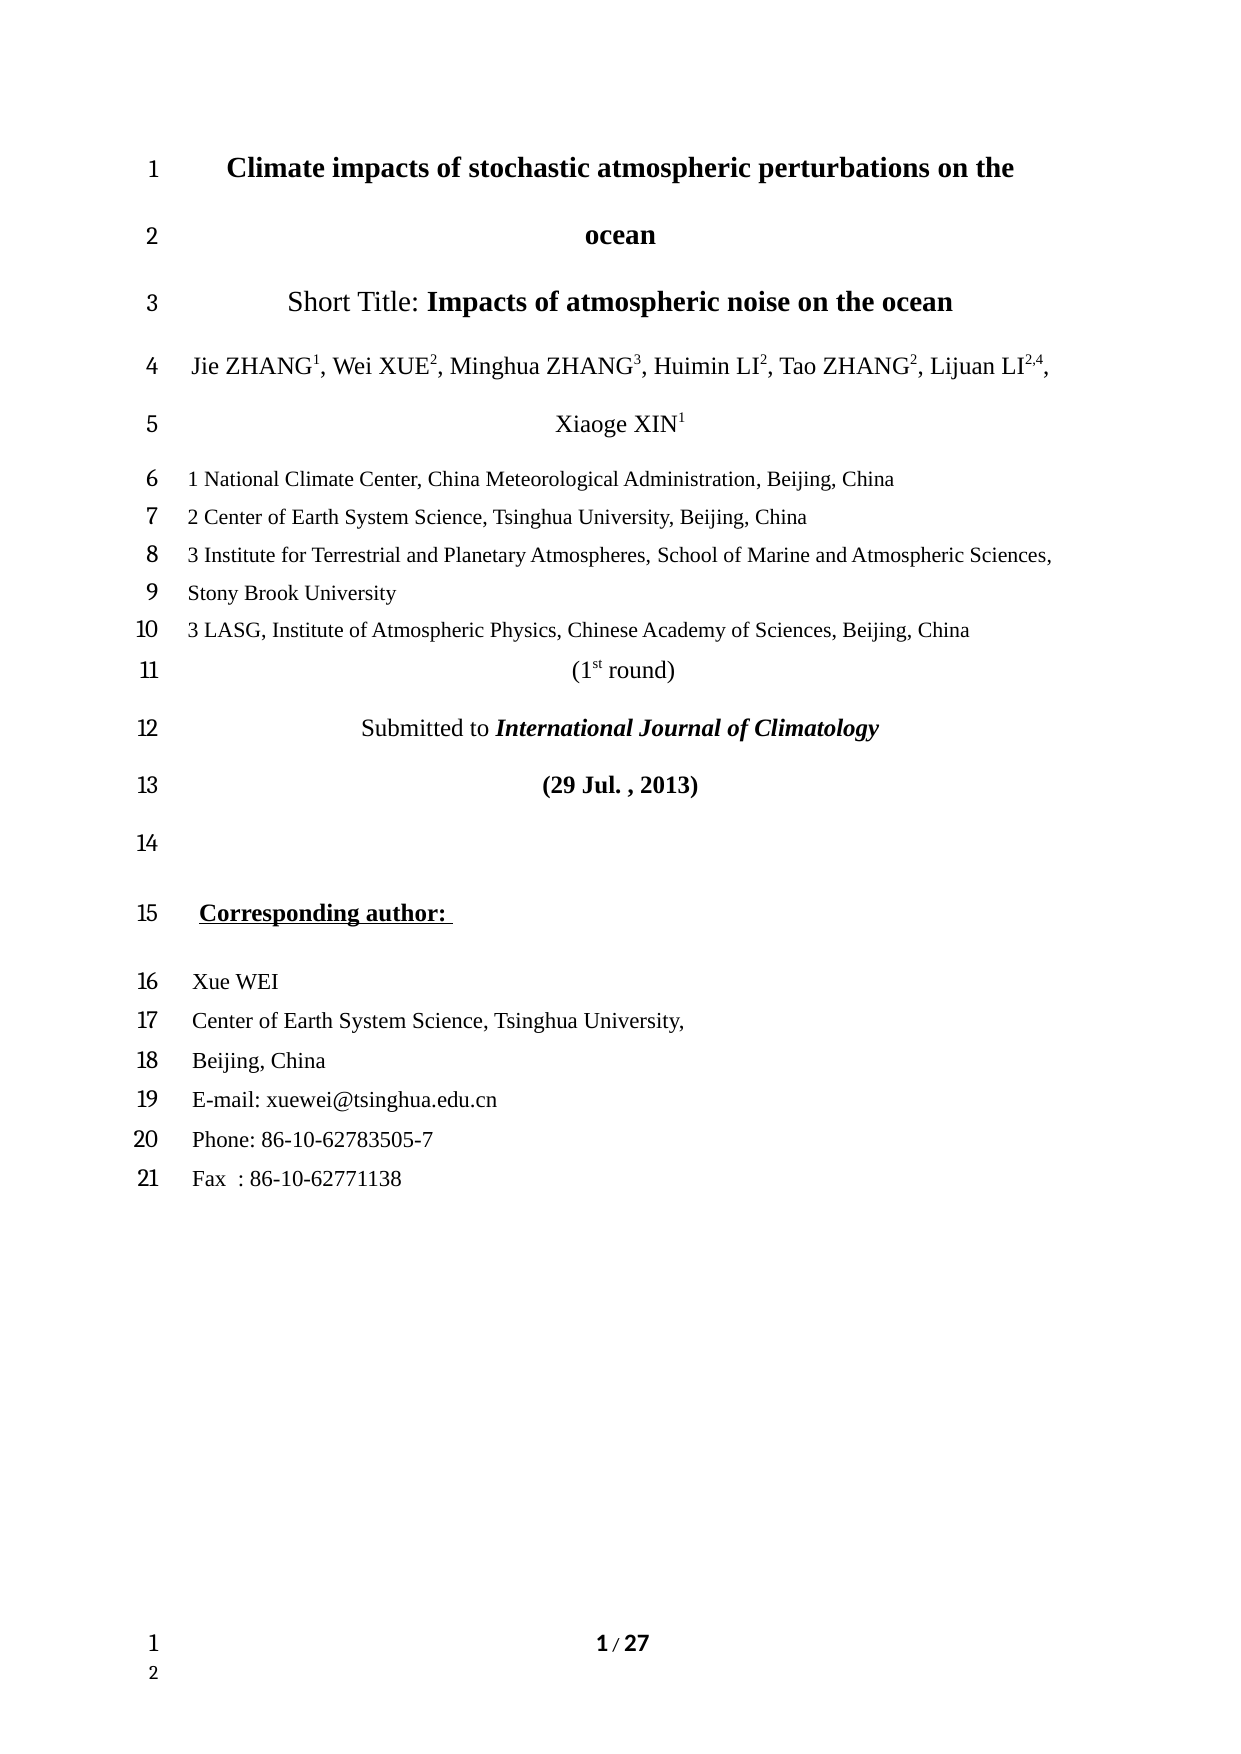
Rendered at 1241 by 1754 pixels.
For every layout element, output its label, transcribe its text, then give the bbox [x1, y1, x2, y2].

text 2 Center of Earth System Science, Tsinghua University, Beijing, China [187, 504, 1053, 529]
text Corresponding author: [199, 898, 1053, 927]
text Phone: 86-10-62783505-7 [187, 1126, 1053, 1152]
text 3 Institute for Terrestrial and Planetary Atmospheres, School of Marine and Atmospheric Sciences, Stony Brook University [187, 542, 1053, 605]
text Climate impacts of stochastic atmospheric perturbations on the ocean [187, 150, 1053, 251]
text 3 LASG, Institute of Atmospheric Physics, Chinese Academy of Sciences, Beijing, China [187, 617, 1053, 643]
text (29 Jul. , 2013) [187, 770, 1053, 799]
text 1 National Climate Center, China Meteorological Administration, Beijing, China [187, 466, 1053, 491]
text Fax : 86-10-62771138 [187, 1165, 1053, 1192]
text Beijing, China [187, 1047, 1053, 1073]
text Submitted to International Journal of Climatology [187, 713, 1053, 742]
text (1st round) [187, 655, 1053, 684]
text Xue WEI [187, 968, 1053, 994]
text Short Title: Impacts of atmospheric noise on the ocean [187, 284, 1053, 318]
text E-mail: xuewei@tsinghua.edu.cn [187, 1086, 1053, 1113]
text Jie ZHANG1, Wei XUE2, Minghua ZHANG3, Huimin LI2, Tao ZHANG2, Lijuan LI2,4, Xiaoge XIN1 [187, 351, 1053, 437]
text Center of Earth System Science, Tsinghua University, [187, 1007, 1053, 1034]
